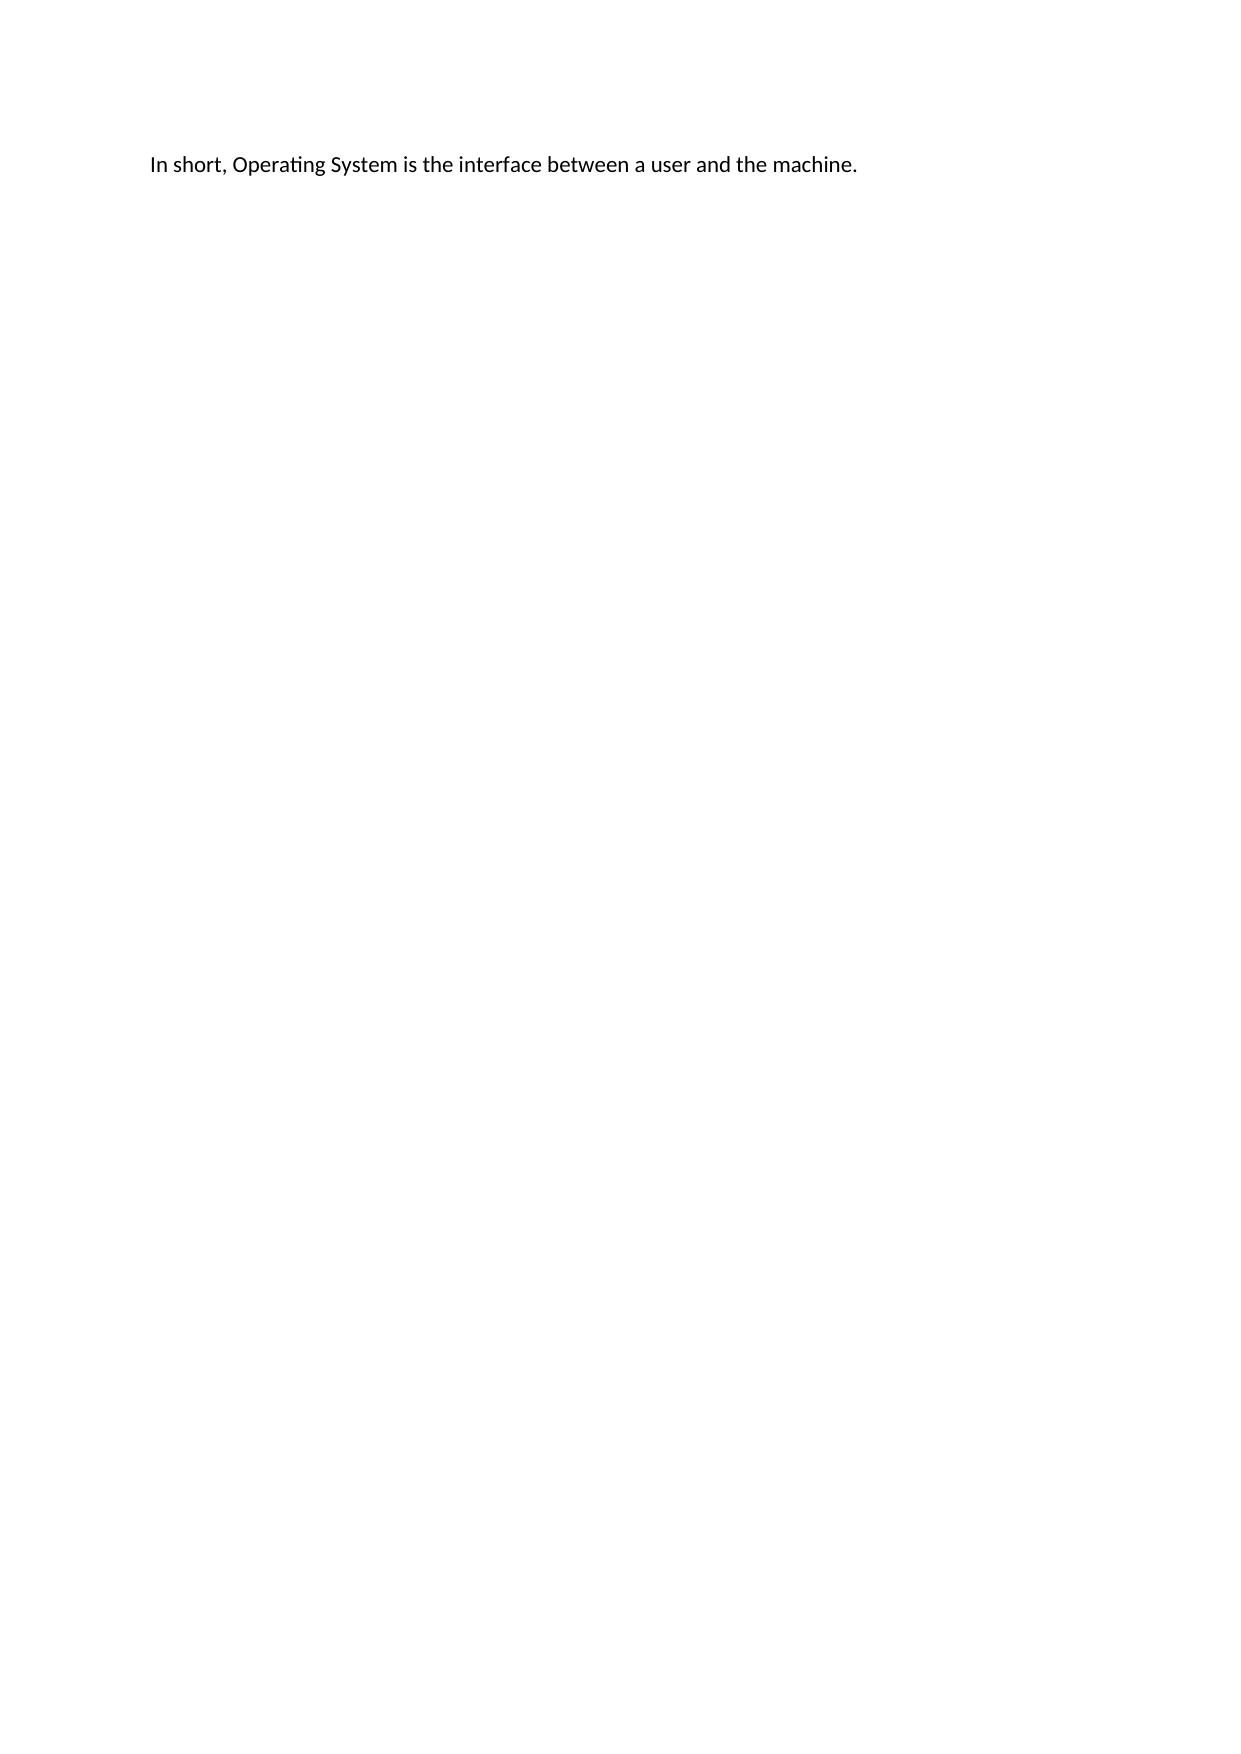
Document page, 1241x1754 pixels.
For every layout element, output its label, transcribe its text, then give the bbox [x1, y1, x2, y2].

text In short, Operating System is the interface between a user and the machine. [150, 150, 1090, 178]
